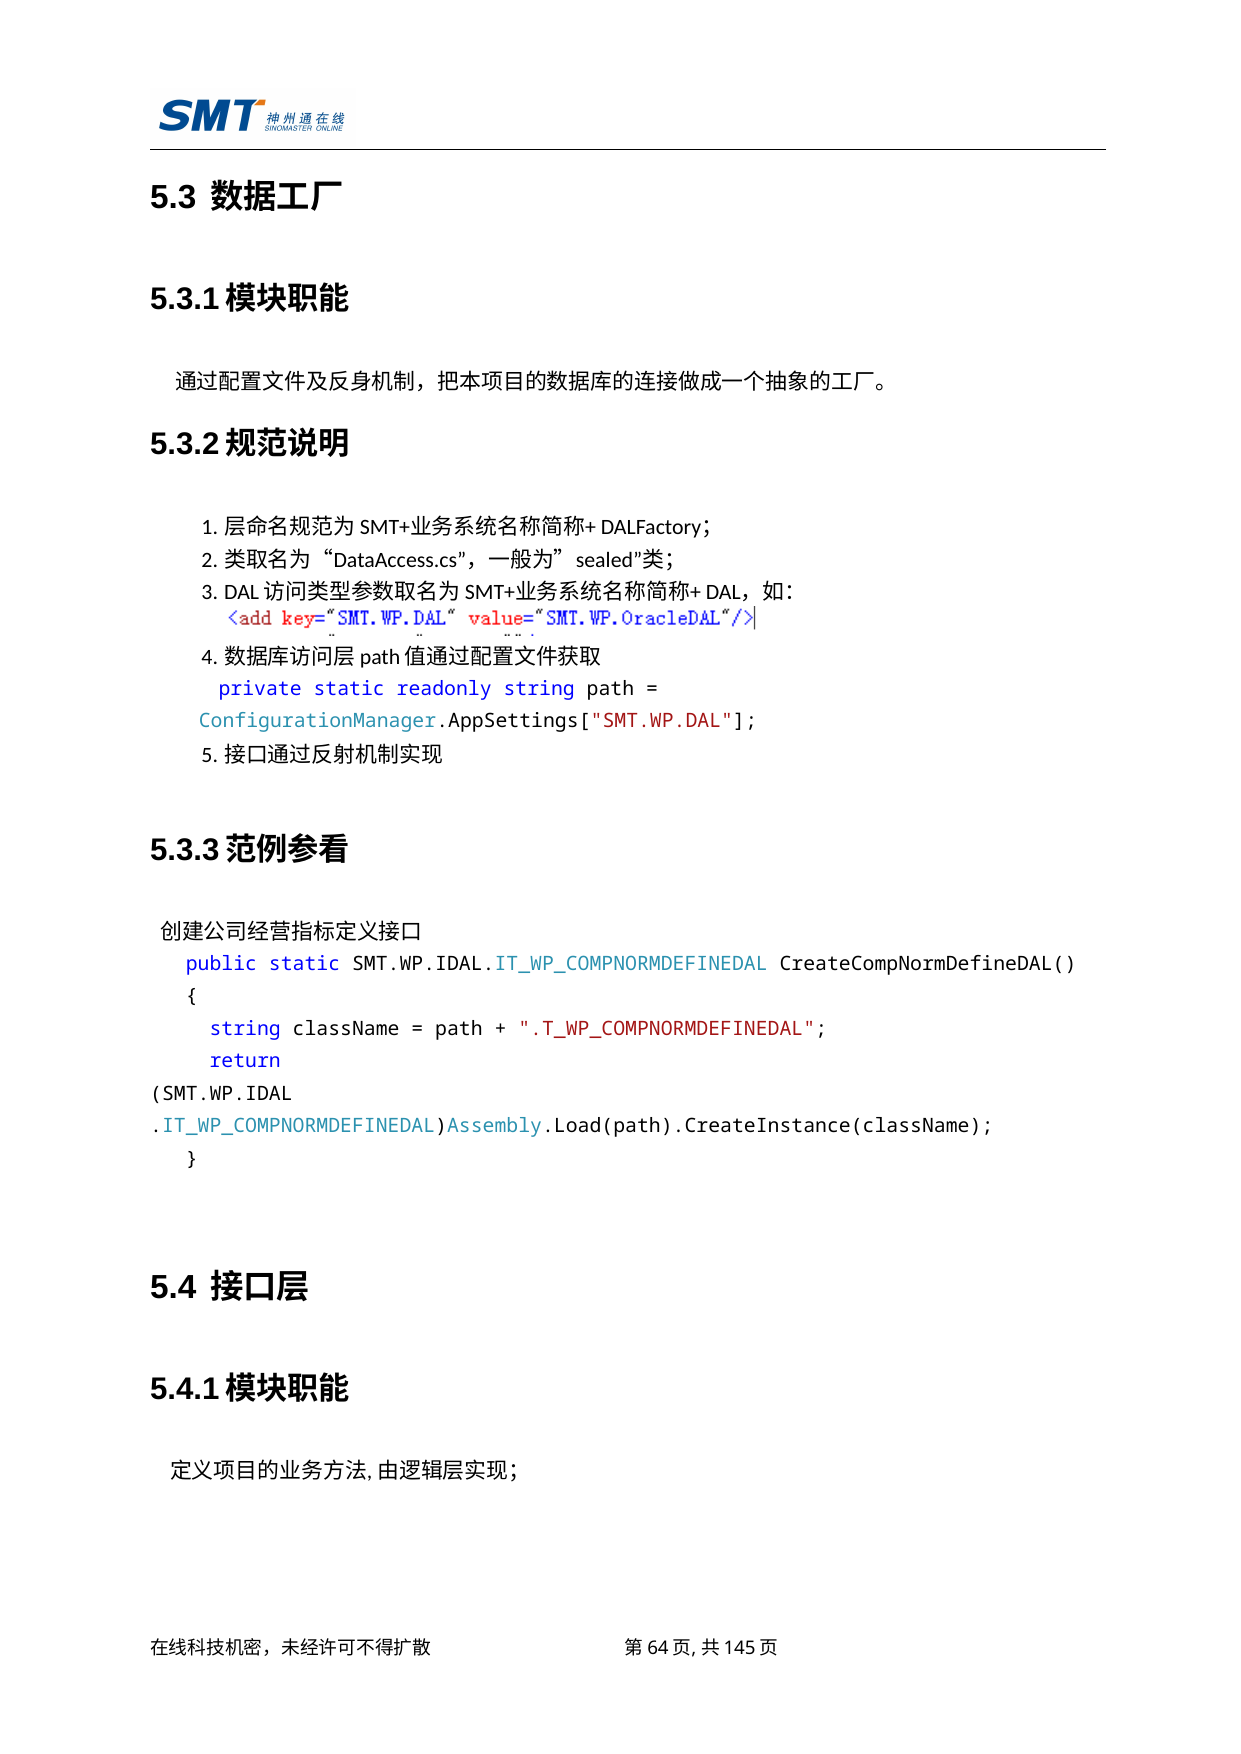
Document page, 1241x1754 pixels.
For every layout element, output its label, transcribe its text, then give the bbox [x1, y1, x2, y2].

text public static SMT.WP.IDAL.IT_WP_COMPNORMDEFINEDAL CreateCompNormDefineDAL() [150, 946, 1106, 979]
list 类取名为“DataAccess.cs”，一般为”sealed”类； [201, 541, 1106, 574]
text 定义项目的业务方法, 由逻辑层实现； [150, 1453, 1106, 1486]
picture [223, 606, 755, 636]
text } [150, 1141, 1106, 1174]
text { [150, 979, 1106, 1011]
list DAL访问类型参数取名为SMT+业务系统名称简称+ DAL，如： [201, 574, 1106, 606]
subtitle 范例参看 [150, 814, 1106, 879]
subtitle 接口层 [150, 1251, 1106, 1316]
list private static readonly string path = ConfigurationManager.AppSettings["SMT.WP.DAL"]; [198, 671, 1106, 736]
text 创建公司经营指标定义接口 [150, 914, 1106, 946]
list 数据库访问层path值通过配置文件获取 [201, 639, 1106, 671]
text 通过配置文件及反身机制，把本项目的数据库的连接做成一个抽象的工厂。 [150, 364, 1106, 396]
subtitle 数据工厂 [150, 162, 1106, 227]
text return (SMT.WP.IDAL.IT_WP_COMPNORMDEFINEDAL)Assembly.Load(path).CreateInstance(className); [150, 1044, 1106, 1141]
list 接口通过反射机制实现 [201, 736, 1106, 769]
text string className = path + ".T_WP_COMPNORMDEFINEDAL"; [150, 1011, 1106, 1044]
subtitle 模块职能 [150, 263, 1106, 328]
picture [150, 88, 357, 147]
subtitle 模块职能 [150, 1353, 1106, 1418]
list 层命名规范为SMT+业务系统名称简称+ DALFactory； [201, 509, 1106, 541]
subtitle 规范说明 [150, 409, 1106, 474]
